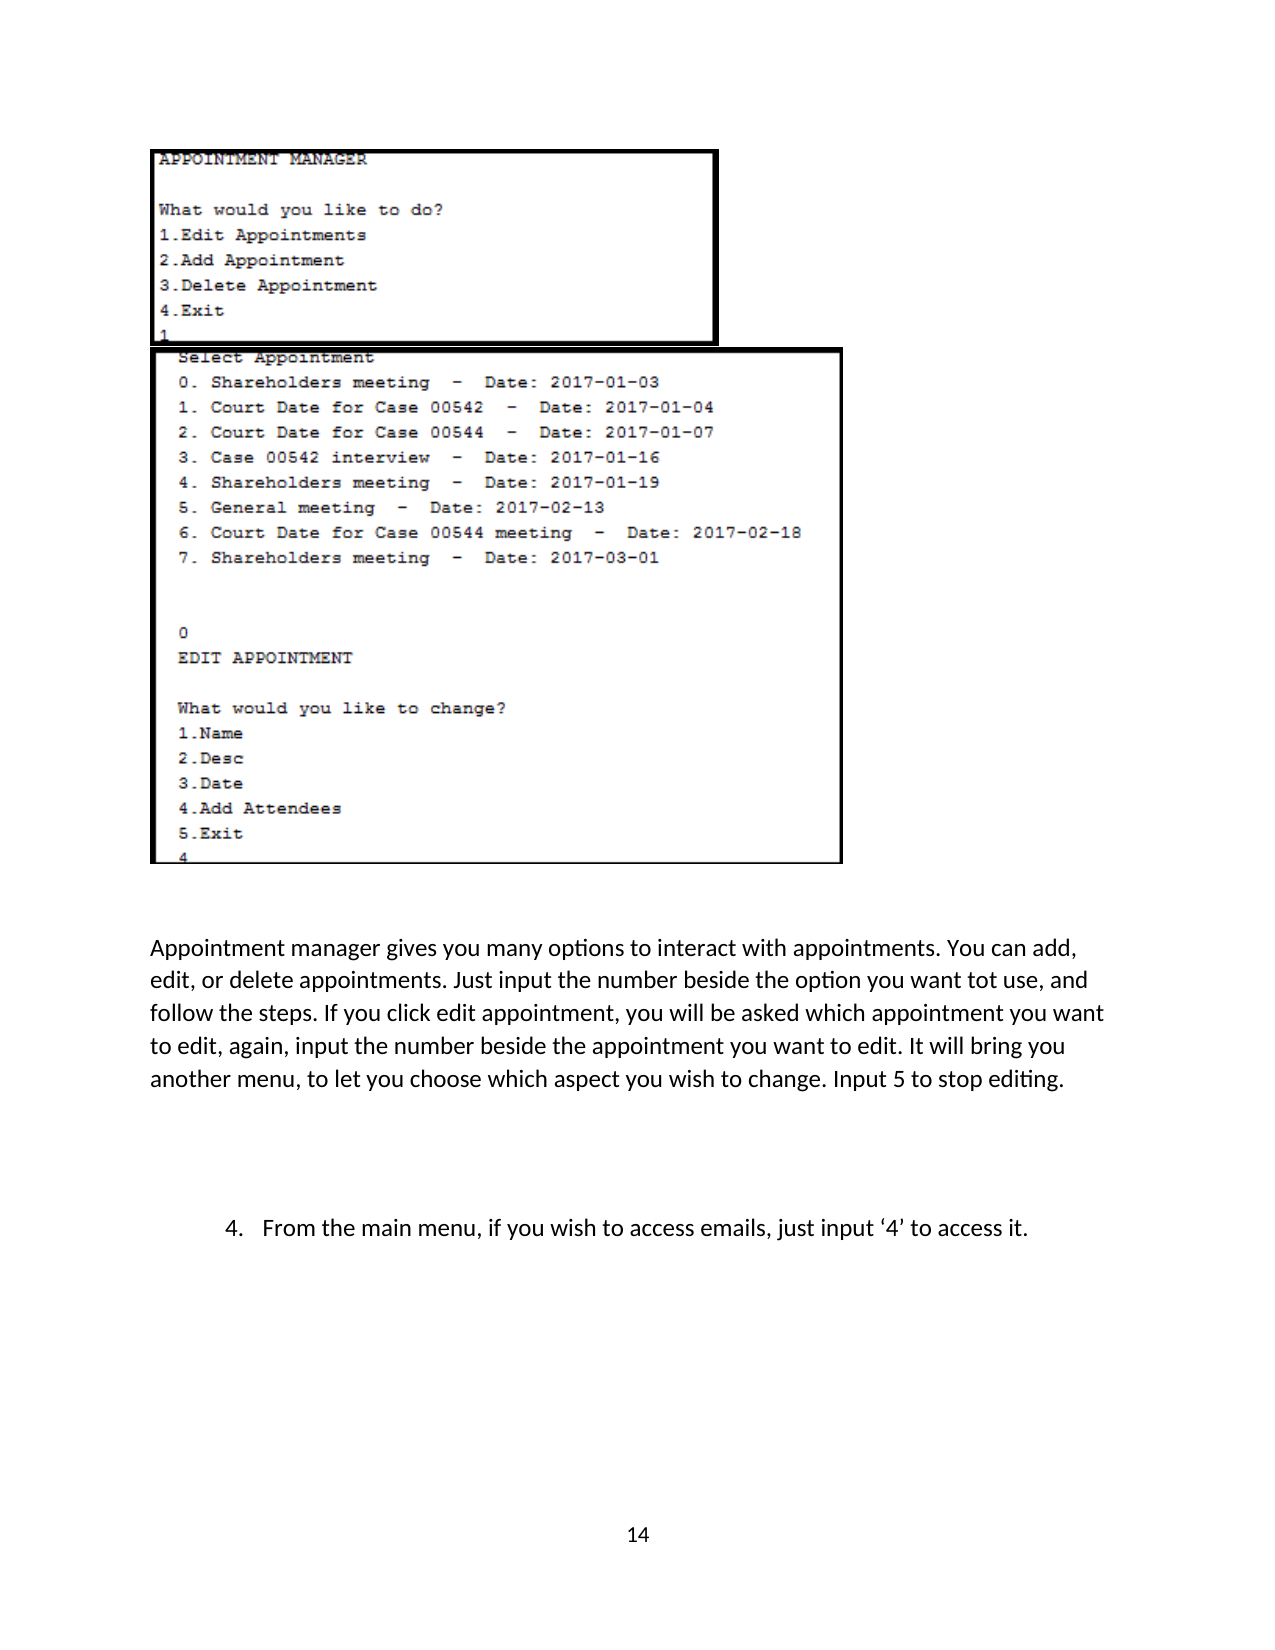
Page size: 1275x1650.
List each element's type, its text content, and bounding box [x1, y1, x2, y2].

text Appointment manager gives you many options to interact with appointments. You can add, edit, or delete appointments. Just input the number beside the option you want tot use, and follow the steps. If you click edit appointment, you will be asked which appointment you want to edit, again, input the number beside the appointment you want to edit. It will bring you another menu, to let you choose which aspect you wish to change. Input 5 to stop editing. [150, 932, 1125, 1094]
list From the main menu, if you wish to access emails, just input ‘4’ to access it. [225, 1212, 1125, 1243]
picture [150, 149, 719, 346]
picture [150, 347, 843, 864]
